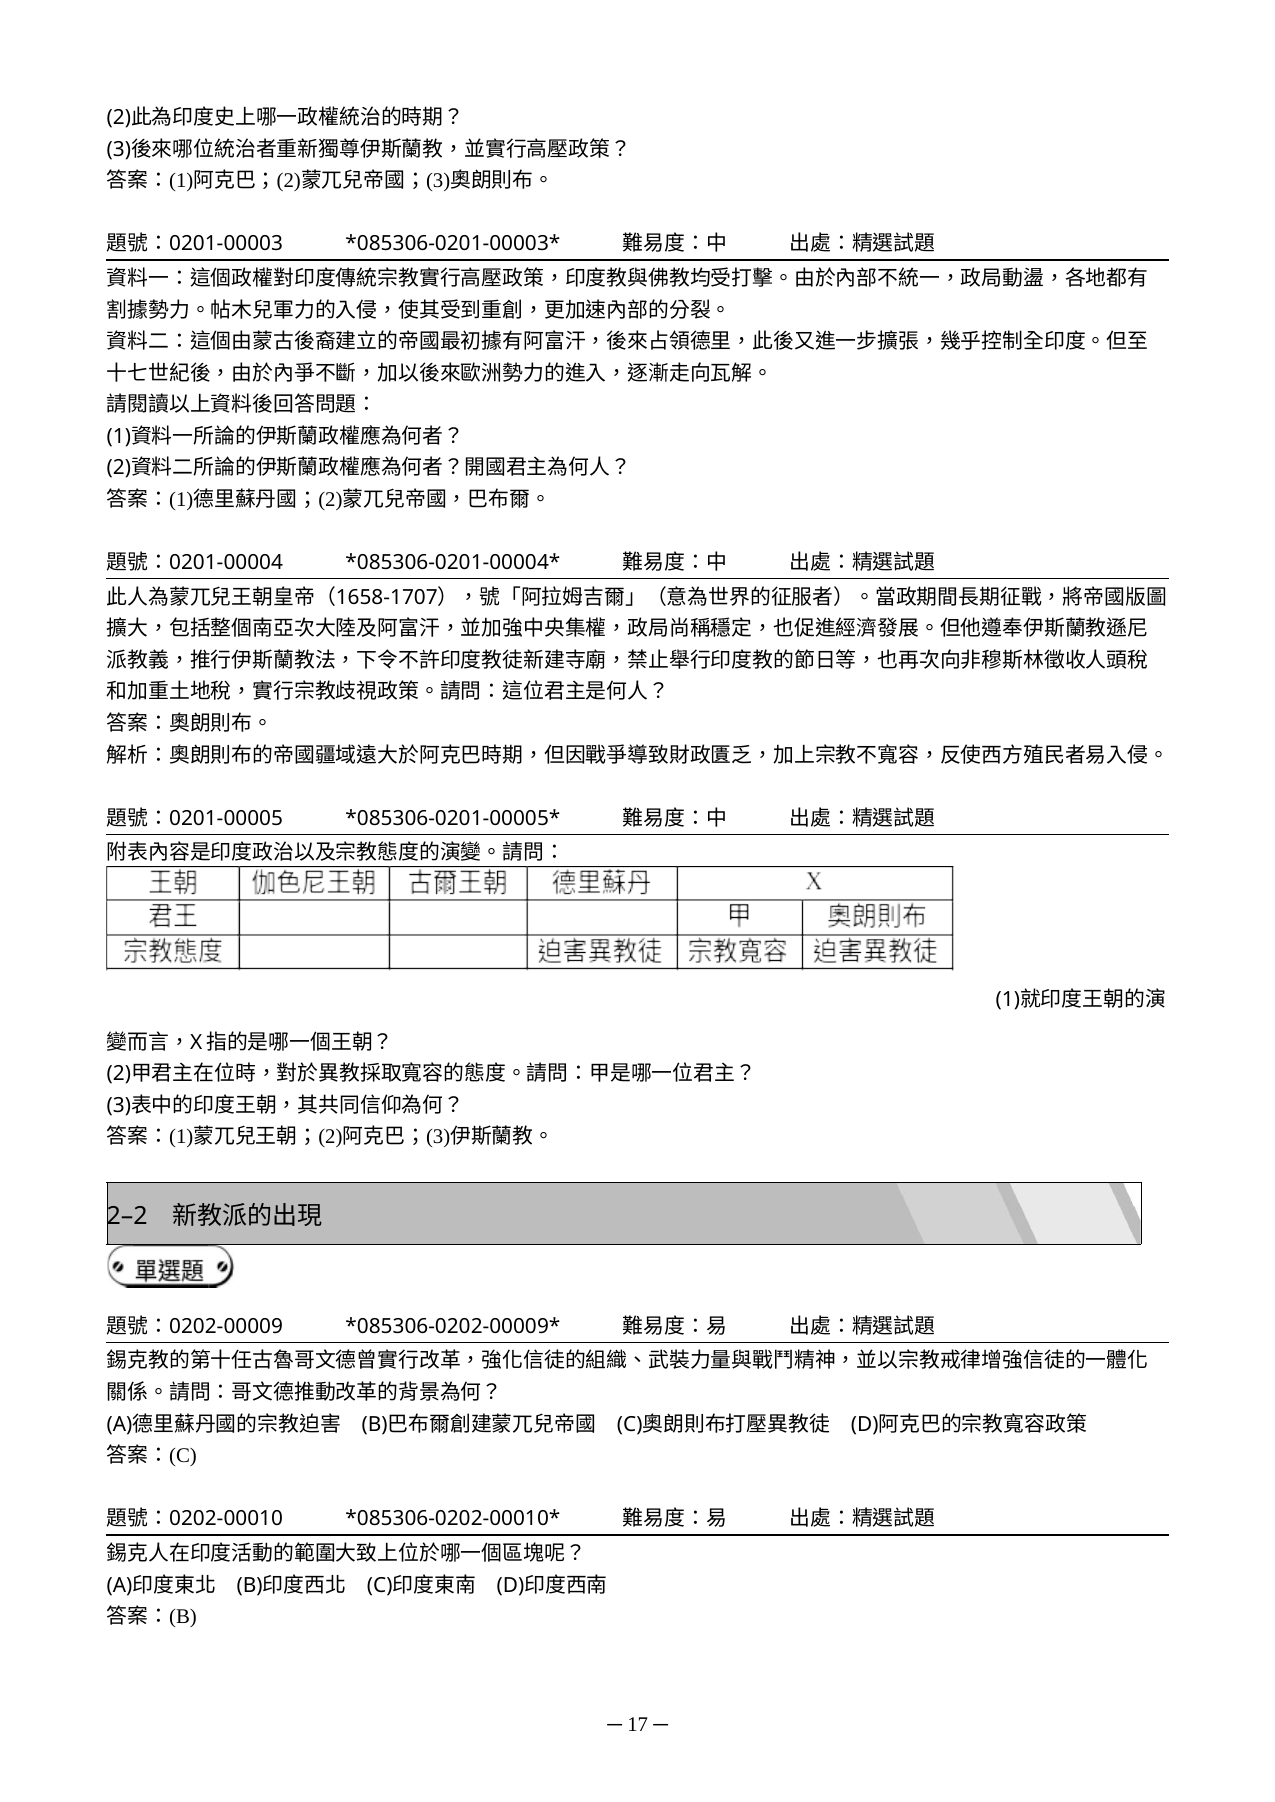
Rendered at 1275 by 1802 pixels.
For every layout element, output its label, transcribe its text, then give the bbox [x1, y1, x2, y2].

text 答案：(C) [106, 1438, 1169, 1469]
text 題號：0201-00003 *085306-0201-00003* 難易度：中 出處：精選試題 [106, 226, 1169, 259]
text 答案：奧朗則布。 [106, 706, 1169, 737]
text 答案：(1)德里蘇丹國；(2)蒙兀兒帝國，巴布爾。 [106, 482, 1169, 513]
text 錫克人在印度活動的範圍大致上位於哪一個區塊呢？ (A)印度東北 (B)印度西北 (C)印度東南 (D)印度西南 [106, 1536, 1169, 1599]
text 答案：(B) [106, 1599, 1169, 1630]
text 題號：0201-00004 *085306-0201-00004* 難易度：中 出處：精選試題 [106, 545, 1169, 578]
text 題號：0202-00009 *085306-0202-00009* 難易度：易 出處：精選試題 [106, 1308, 1169, 1342]
text 此人為蒙兀兒王朝皇帝（1658-1707），號「阿拉姆吉爾」（意為世界的征服者）。當政期間長期征戰，將帝國版圖擴大，包括整個南亞次大陸及阿富汗，並加強中央集權，政局尚稱穩定，也促進經濟發展。但他遵奉伊斯蘭教遜尼派教義，推行伊斯蘭教法，下令不許印度教徒新建寺廟，禁止舉行印度教的節日等，也再次向非穆斯林徵收人頭稅和加重土地稅，實行宗教歧視政策。請問：這位君主是何人？ [106, 579, 1169, 706]
text 附表內容是印度政治以及宗教態度的演變。請問： (1)就印度王朝的演變而言，X指的是哪一個王朝？ (2)甲君主在位時，對於異教採取寬容的態度。請問：甲是哪一位君主？ (3)表中的印度王朝，其共同信仰為何？ [106, 835, 1169, 1119]
text 答案：(1)阿克巴；(2)蒙兀兒帝國；(3)奧朗則布。 [106, 163, 1169, 194]
text 答案：(1)蒙兀兒王朝；(2)阿克巴；(3)伊斯蘭教。 [106, 1119, 1169, 1151]
text 解析：奧朗則布的帝國疆域遠大於阿克巴時期，但因戰爭導致財政匱乏，加上宗教不寬容，反使西方殖民者易入侵。 [106, 737, 1169, 769]
text 題號：0201-00005 *085306-0201-00005* 難易度：中 出處：精選試題 [106, 800, 1169, 834]
text 錫克教的第十任古魯哥文德曾實行改革，強化信徒的組織、武裝力量與戰鬥精神，並以宗教戒律增強信徒的一體化關係。請問：哥文德推動改革的背景為何？ (A)德里蘇丹國的宗教迫害 (B)巴布爾創建蒙兀兒帝國 (C)奧朗則布打壓異教徒 (D)阿克巴的宗教寬容政策 [106, 1343, 1169, 1438]
text 題號：0202-00010 *085306-0202-00010* 難易度：易 出處：精選試題 [106, 1501, 1169, 1534]
text 2–2 新教派的出現 [106, 1182, 1169, 1245]
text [106, 100, 1169, 163]
text 資料一：這個政權對印度傳統宗教實行高壓政策，印度教與佛教均受打擊。由於內部不統一，政局動盪，各地都有割據勢力。帖木兒軍力的入侵，使其受到重創，更加速內部的分裂。 資料二：這個由蒙古後裔建立的帝國最初據有阿富汗，後來占領德里，此後又進一步擴張，幾乎控制全印度。但至十七世紀後，由於內爭不斷，加以後來歐洲勢力的進入，逐漸走向瓦解。 請閱讀以上資料後回答問題： (1)資料一所論的伊斯蘭政權應為何者？ (2)資料二所論的伊斯蘭政權應為何者？開國君主為何人？ [106, 261, 1169, 482]
